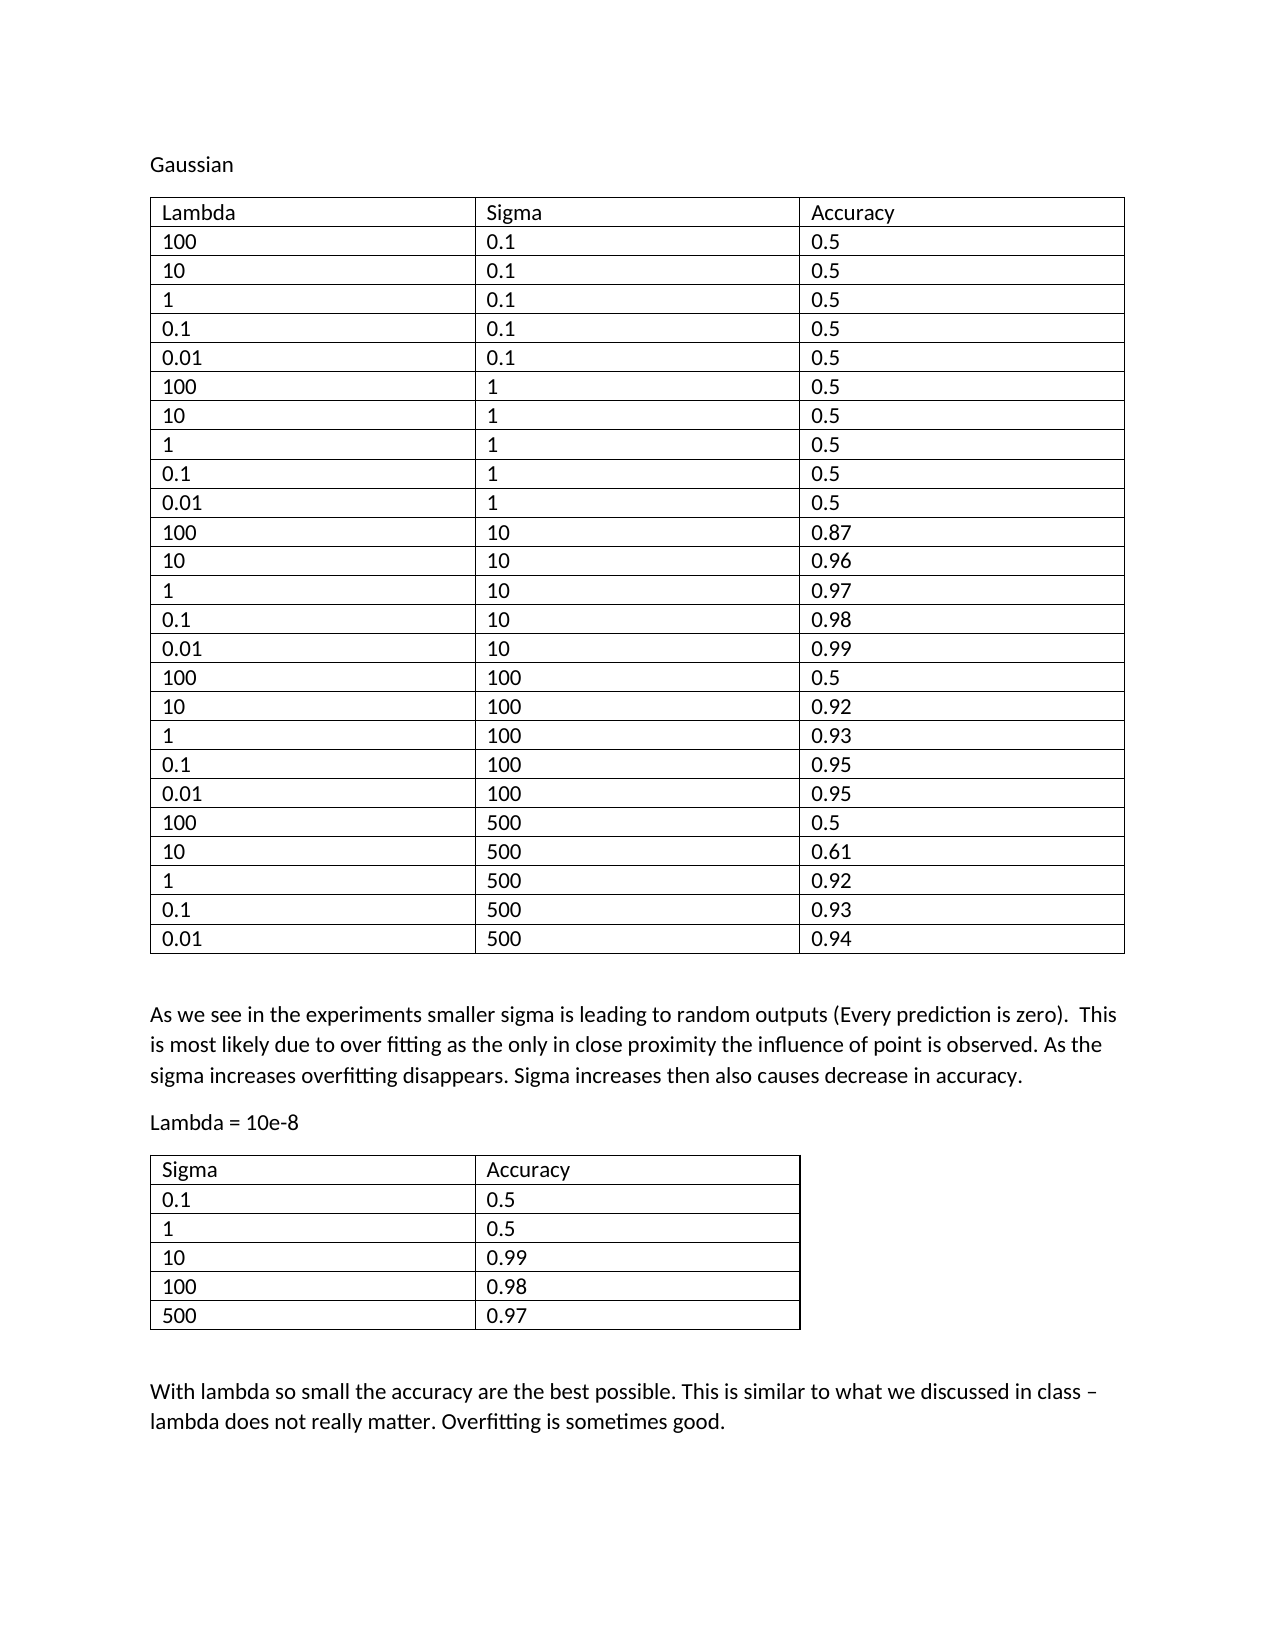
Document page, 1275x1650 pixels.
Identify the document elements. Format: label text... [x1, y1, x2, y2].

table_cell 0.5 [800, 256, 1124, 284]
table_header Sigma [151, 1156, 475, 1184]
table_cell 100 [151, 227, 475, 255]
table_cell 10 [151, 547, 475, 575]
table_cell 0.98 [476, 1272, 799, 1300]
table_cell 1 [151, 430, 475, 458]
table_cell 0.95 [800, 779, 1124, 807]
table_cell 0.1 [476, 343, 799, 371]
table_cell 0.1 [476, 285, 799, 313]
table_cell 0.5 [800, 808, 1124, 836]
text Lambda = 10e-8 [150, 1108, 1125, 1136]
table_cell 500 [476, 866, 799, 894]
table_header Lambda [151, 198, 475, 226]
table_cell 100 [476, 692, 799, 720]
table_cell 0.99 [800, 634, 1124, 662]
table_cell 0.97 [476, 1301, 799, 1329]
table_cell 0.01 [151, 489, 475, 517]
table_cell 0.5 [800, 430, 1124, 458]
table_cell 0.93 [800, 895, 1124, 923]
table_cell 1 [476, 460, 799, 487]
table_cell 0.5 [476, 1185, 799, 1213]
table_cell 10 [476, 634, 799, 662]
table_cell 0.01 [151, 343, 475, 371]
table_cell 1 [151, 285, 475, 313]
table_cell 500 [476, 925, 799, 952]
table_cell 500 [476, 837, 799, 865]
table_cell 0.87 [800, 518, 1124, 546]
text Gaussian [150, 150, 1125, 178]
table_cell 10 [151, 1243, 475, 1271]
table_cell 500 [476, 895, 799, 923]
table_header Sigma [476, 198, 799, 226]
table_cell 100 [151, 663, 475, 691]
table_cell 0.5 [800, 489, 1124, 517]
table_cell 0.92 [800, 866, 1124, 894]
table_header Accuracy [800, 198, 1124, 226]
table_cell 0.1 [151, 750, 475, 778]
table_cell 0.01 [151, 925, 475, 952]
table_cell 100 [151, 1272, 475, 1300]
table_cell 0.1 [476, 314, 799, 342]
table_cell 10 [151, 401, 475, 429]
table_cell 0.1 [151, 460, 475, 487]
table_cell 1 [151, 721, 475, 749]
table_cell 0.5 [800, 343, 1124, 371]
table_cell 100 [151, 808, 475, 836]
table_cell 0.1 [151, 314, 475, 342]
table_cell 500 [476, 808, 799, 836]
table_cell 0.5 [800, 372, 1124, 400]
text As we see in the experiments smaller sigma is leading to random outputs (Every prediction is zero). This is most likely due to over fitting as the only in close proximity the influence of point is observed. As the sigma increases overfitting disappears. Sigma increases then also causes decrease in accuracy. [150, 1000, 1125, 1089]
table_cell 0.93 [800, 721, 1124, 749]
table_cell 0.1 [151, 1185, 475, 1213]
table_header Accuracy [476, 1156, 799, 1184]
table_cell 0.5 [800, 663, 1124, 691]
table_cell 100 [476, 721, 799, 749]
table_cell 0.92 [800, 692, 1124, 720]
table_cell 0.5 [800, 401, 1124, 429]
table_cell 1 [151, 866, 475, 894]
table_cell 1 [476, 372, 799, 400]
table_cell 100 [151, 518, 475, 546]
table_cell 10 [476, 547, 799, 575]
table_cell 1 [476, 430, 799, 458]
table_cell 0.01 [151, 634, 475, 662]
table_cell 0.95 [800, 750, 1124, 778]
table_cell 0.5 [800, 460, 1124, 487]
table_cell 100 [476, 663, 799, 691]
table_cell 0.1 [151, 605, 475, 633]
table_cell 1 [151, 576, 475, 604]
table_cell 10 [151, 692, 475, 720]
table_cell 0.5 [800, 314, 1124, 342]
text With lambda so small the accuracy are the best possible. This is similar to what we discussed in class – lambda does not really matter. Overfitting is sometimes good. [150, 1377, 1125, 1435]
table_cell 1 [476, 401, 799, 429]
table_cell 0.5 [476, 1214, 799, 1242]
table_cell 10 [151, 837, 475, 865]
table_cell 0.94 [800, 925, 1124, 952]
table_cell 0.1 [151, 895, 475, 923]
table_cell 0.01 [151, 779, 475, 807]
table_cell 100 [476, 750, 799, 778]
table_cell 10 [476, 518, 799, 546]
table_cell 0.97 [800, 576, 1124, 604]
table_cell 0.98 [800, 605, 1124, 633]
table_cell 0.96 [800, 547, 1124, 575]
table_cell 100 [476, 779, 799, 807]
table_cell 0.5 [800, 285, 1124, 313]
table_cell 0.1 [476, 256, 799, 284]
table_cell 10 [476, 576, 799, 604]
table_cell 1 [476, 489, 799, 517]
table_cell 1 [151, 1214, 475, 1242]
table_cell 10 [151, 256, 475, 284]
table_cell 500 [151, 1301, 475, 1329]
table_cell 0.5 [800, 227, 1124, 255]
table_cell 0.99 [476, 1243, 799, 1271]
table_cell 100 [151, 372, 475, 400]
table_cell 10 [476, 605, 799, 633]
table_cell 0.1 [476, 227, 799, 255]
table_cell 0.61 [800, 837, 1124, 865]
